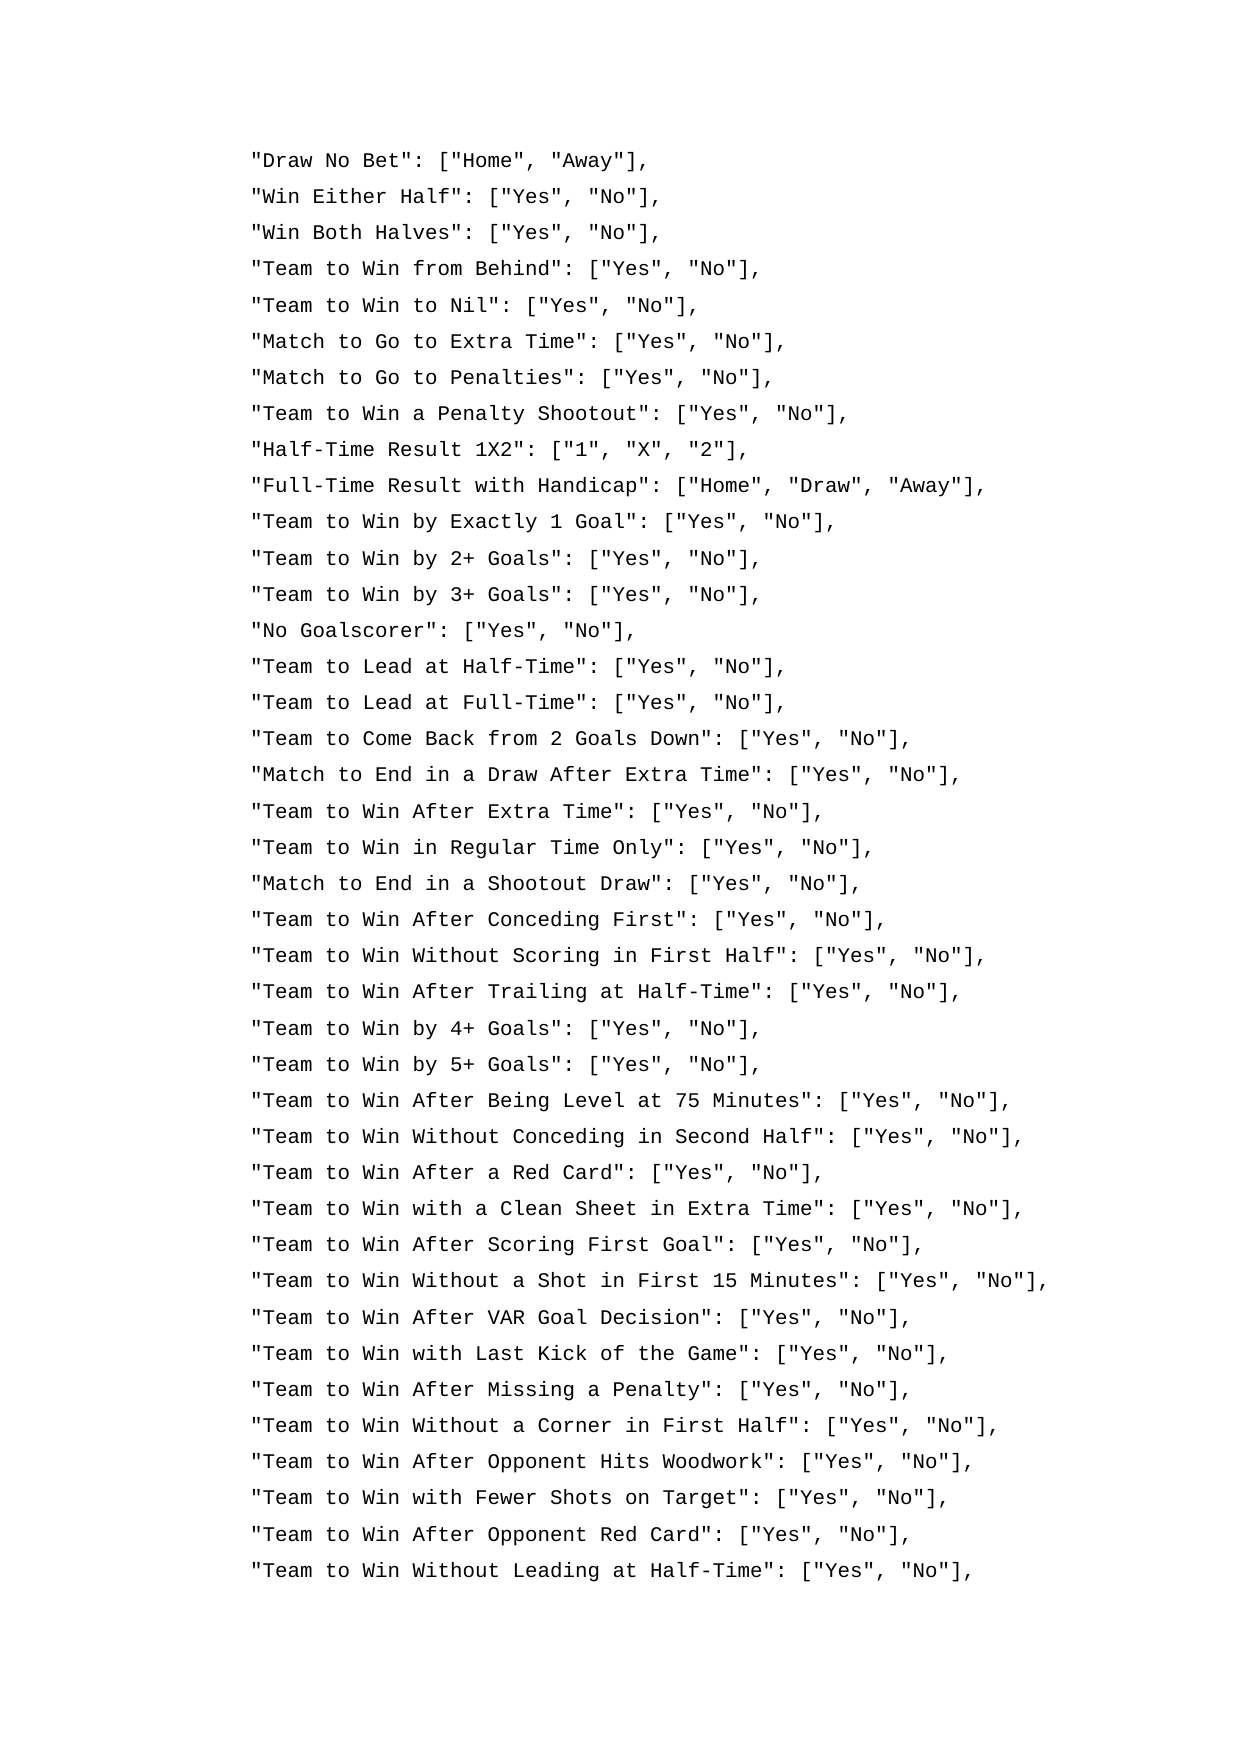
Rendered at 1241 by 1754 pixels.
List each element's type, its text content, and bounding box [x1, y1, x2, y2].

text "Team to Win by 3+ Goals": ["Yes", "No"], [150, 584, 1090, 607]
text "Team to Win After VAR Goal Decision": ["Yes", "No"], [150, 1307, 1090, 1330]
text "Team to Come Back from 2 Goals Down": ["Yes", "No"], [150, 728, 1090, 752]
text "Team to Win After Trailing at Half-Time": ["Yes", "No"], [150, 981, 1090, 1005]
text "Match to End in a Shootout Draw": ["Yes", "No"], [150, 873, 1090, 897]
text "Team to Win by Exactly 1 Goal": ["Yes", "No"], [150, 511, 1090, 535]
text "Half-Time Result 1X2": ["1", "X", "2"], [150, 439, 1090, 463]
text "Team to Win After Missing a Penalty": ["Yes", "No"], [150, 1379, 1090, 1403]
text "Team to Win from Behind": ["Yes", "No"], [150, 258, 1090, 282]
text "Team to Win by 2+ Goals": ["Yes", "No"], [150, 548, 1090, 571]
text "No Goalscorer": ["Yes", "No"], [150, 620, 1090, 643]
text "Win Either Half": ["Yes", "No"], [150, 186, 1090, 210]
text "Team to Win Without Leading at Half-Time": ["Yes", "No"], [150, 1560, 1090, 1583]
text "Match to Go to Penalties": ["Yes", "No"], [150, 367, 1090, 391]
text "Team to Win After Opponent Red Card": ["Yes", "No"], [150, 1523, 1090, 1547]
text "Team to Win After Conceding First": ["Yes", "No"], [150, 909, 1090, 933]
text "Team to Win a Penalty Shootout": ["Yes", "No"], [150, 403, 1090, 427]
text "Team to Win Without a Shot in First 15 Minutes": ["Yes", "No"], [150, 1271, 1090, 1294]
text "Team to Win Without a Corner in First Half": ["Yes", "No"], [150, 1415, 1090, 1439]
text "Team to Win by 5+ Goals": ["Yes", "No"], [150, 1054, 1090, 1077]
text "Full-Time Result with Handicap": ["Home", "Draw", "Away"], [150, 475, 1090, 499]
text "Team to Win After Being Level at 75 Minutes": ["Yes", "No"], [150, 1090, 1090, 1113]
text "Team to Win After a Red Card": ["Yes", "No"], [150, 1162, 1090, 1186]
text "Team to Win to Nil": ["Yes", "No"], [150, 294, 1090, 318]
text "Team to Win After Opponent Hits Woodwork": ["Yes", "No"], [150, 1451, 1090, 1475]
text "Draw No Bet": ["Home", "Away"], [150, 150, 1090, 174]
text "Team to Win with Last Kick of the Game": ["Yes", "No"], [150, 1343, 1090, 1366]
text "Team to Win After Extra Time": ["Yes", "No"], [150, 801, 1090, 824]
text "Team to Lead at Half-Time": ["Yes", "No"], [150, 656, 1090, 680]
text "Team to Win Without Conceding in Second Half": ["Yes", "No"], [150, 1126, 1090, 1149]
text "Team to Win by 4+ Goals": ["Yes", "No"], [150, 1017, 1090, 1041]
text "Team to Win After Scoring First Goal": ["Yes", "No"], [150, 1234, 1090, 1258]
text "Team to Win in Regular Time Only": ["Yes", "No"], [150, 837, 1090, 860]
text "Match to Go to Extra Time": ["Yes", "No"], [150, 331, 1090, 354]
text "Team to Lead at Full-Time": ["Yes", "No"], [150, 692, 1090, 716]
text "Team to Win with a Clean Sheet in Extra Time": ["Yes", "No"], [150, 1198, 1090, 1222]
text "Match to End in a Draw After Extra Time": ["Yes", "No"], [150, 764, 1090, 788]
text "Win Both Halves": ["Yes", "No"], [150, 222, 1090, 246]
text "Team to Win with Fewer Shots on Target": ["Yes", "No"], [150, 1487, 1090, 1511]
text "Team to Win Without Scoring in First Half": ["Yes", "No"], [150, 945, 1090, 969]
